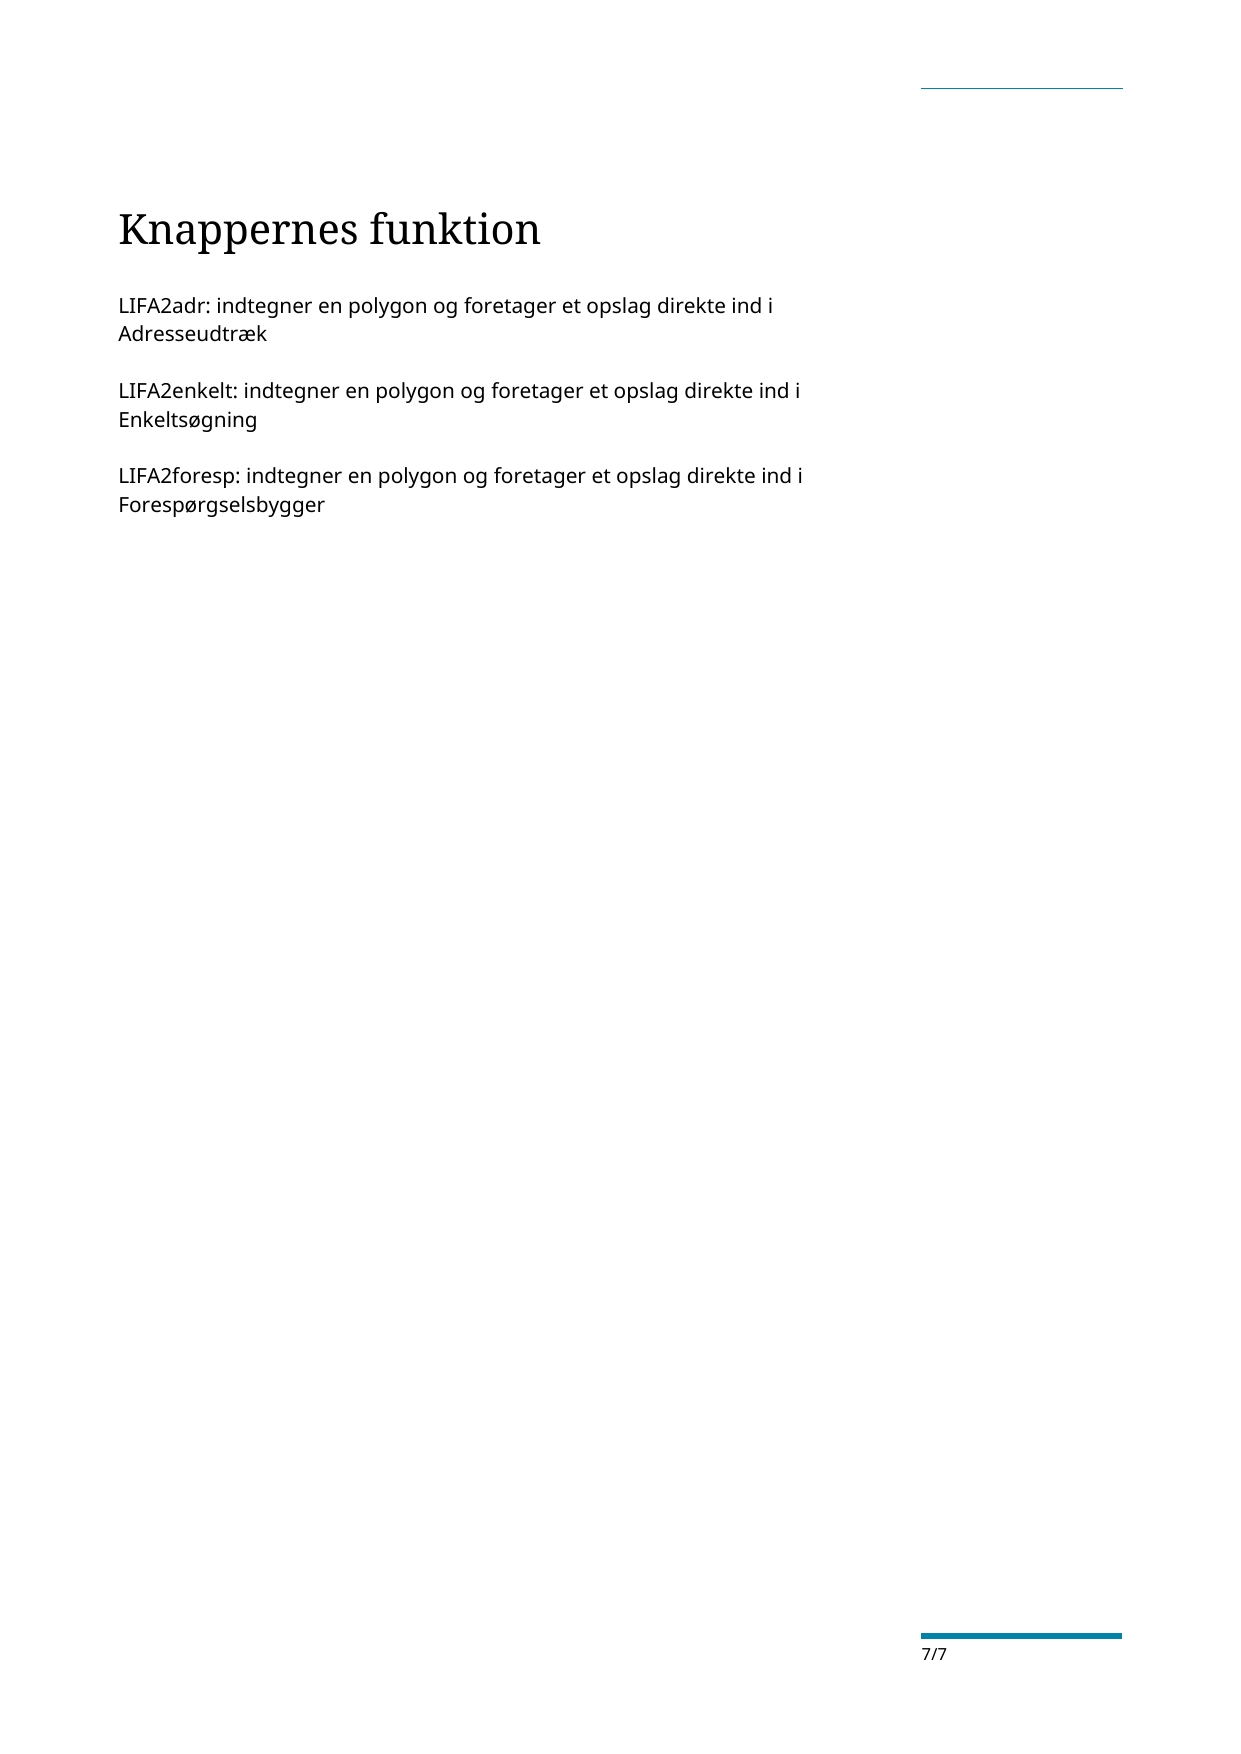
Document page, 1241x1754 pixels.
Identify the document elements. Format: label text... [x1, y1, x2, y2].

text LIFA2foresp: indtegner en polygon og foretager et opslag direkte ind i Forespørgselsbygger [118, 462, 827, 518]
text LIFA2enkelt: indtegner en polygon og foretager et opslag direkte ind i Enkeltsøgning [118, 376, 827, 433]
text LIFA2adr: indtegner en polygon og foretager et opslag direkte ind i Adresseudtræk [118, 291, 827, 348]
subtitle Knappernes funktion [118, 199, 827, 256]
